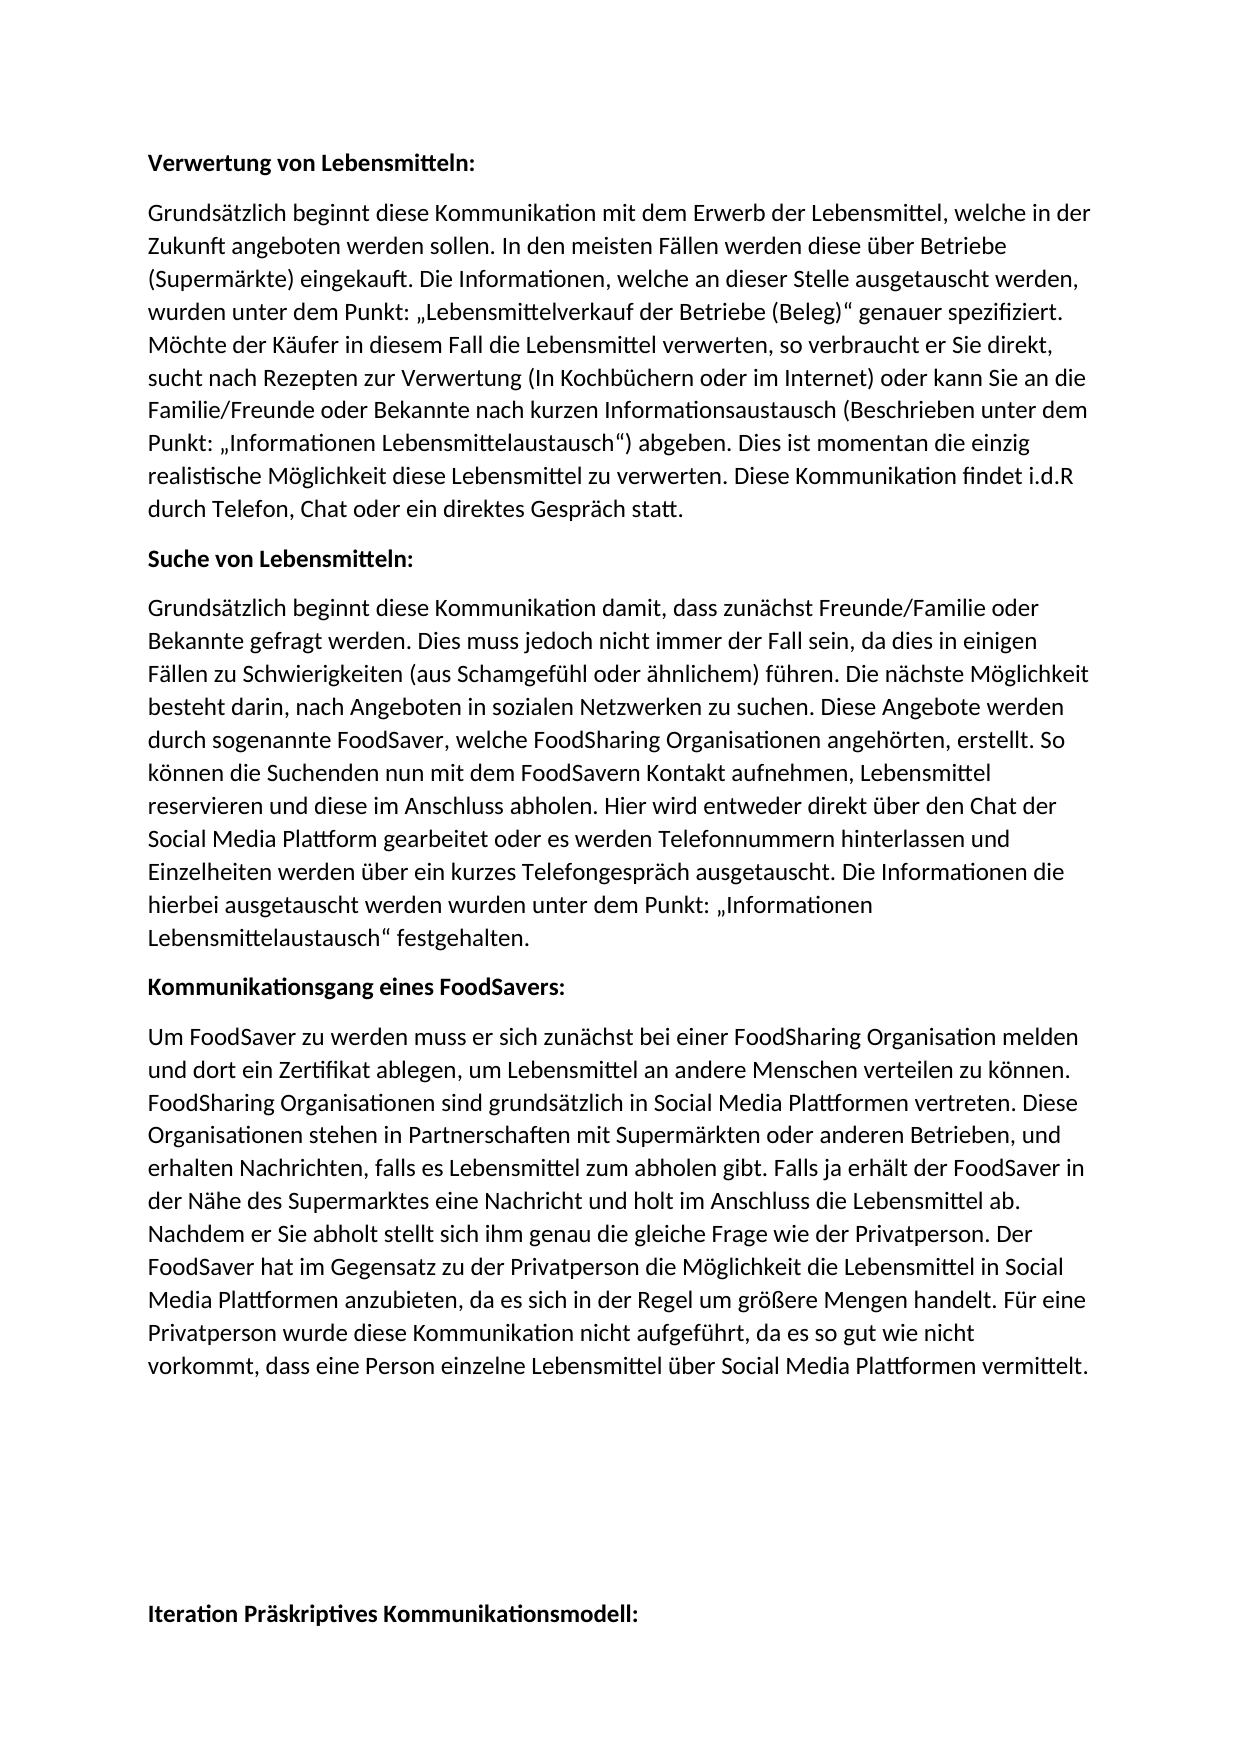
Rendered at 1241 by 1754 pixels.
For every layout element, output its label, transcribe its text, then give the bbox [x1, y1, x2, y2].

text Um FoodSaver zu werden muss er sich zunächst bei einer FoodSharing Organisation melden und dort ein Zertifikat ablegen, um Lebensmittel an andere Menschen verteilen zu können. FoodSharing Organisationen sind grundsätzlich in Social Media Plattformen vertreten. Diese Organisationen stehen in Partnerschaften mit Supermärkten oder anderen Betrieben, und erhalten Nachrichten, falls es Lebensmittel zum abholen gibt. Falls ja erhält der FoodSaver in der Nähe des Supermarktes eine Nachricht und holt im Anschluss die Lebensmittel ab. Nachdem er Sie abholt stellt sich ihm genau die gleiche Frage wie der Privatperson. Der FoodSaver hat im Gegensatz zu der Privatperson die Möglichkeit die Lebensmittel in Social Media Plattformen anzubieten, da es sich in der Regel um größere Mengen handelt. Für eine Privatperson wurde diese Kommunikation nicht aufgeführt, da es so gut wie nicht vorkommt, dass eine Person einzelne Lebensmittel über Social Media Plattformen vermittelt. [148, 1021, 1093, 1381]
text Suche von Lebensmitteln: [148, 543, 1093, 573]
text Iteration Präskriptives Kommunikationsmodell: [148, 1598, 1093, 1628]
text Kommunikationsgang eines FoodSavers: [148, 971, 1093, 1002]
text Grundsätzlich beginnt diese Kommunikation damit, dass zunächst Freunde/Familie oder Bekannte gefragt werden. Dies muss jedoch nicht immer der Fall sein, da dies in einigen Fällen zu Schwierigkeiten (aus Schamgefühl oder ähnlichem) führen. Die nächste Möglichkeit besteht darin, nach Angeboten in sozialen Netzwerken zu suchen. Diese Angebote werden durch sogenannte FoodSaver, welche FoodSharing Organisationen angehörten, erstellt. So können die Suchenden nun mit dem FoodSavern Kontakt aufnehmen, Lebensmittel reservieren und diese im Anschluss abholen. Hier wird entweder direkt über den Chat der Social Media Plattform gearbeitet oder es werden Telefonnummern hinterlassen und Einzelheiten werden über ein kurzes Telefongespräch ausgetauscht. Die Informationen die hierbei ausgetauscht werden wurden unter dem Punkt: „Informationen Lebensmittelaustausch“ festgehalten. [148, 593, 1093, 952]
text Verwertung von Lebensmitteln: [148, 148, 1093, 178]
text Grundsätzlich beginnt diese Kommunikation mit dem Erwerb der Lebensmittel, welche in der Zukunft angeboten werden sollen. In den meisten Fällen werden diese über Betriebe (Supermärkte) eingekauft. Die Informationen, welche an dieser Stelle ausgetauscht werden, wurden unter dem Punkt: „Lebensmittelverkauf der Betriebe (Beleg)“ genauer spezifiziert. Möchte der Käufer in diesem Fall die Lebensmittel verwerten, so verbraucht er Sie direkt, sucht nach Rezepten zur Verwertung (In Kochbüchern oder im Internet) oder kann Sie an die Familie/Freunde oder Bekannte nach kurzen Informationsaustausch (Beschrieben unter dem Punkt: „Informationen Lebensmittelaustausch“) abgeben. Dies ist momentan die einzig realistische Möglichkeit diese Lebensmittel zu verwerten. Diese Kommunikation findet i.d.R durch Telefon, Chat oder ein direktes Gespräch statt. [148, 197, 1093, 524]
